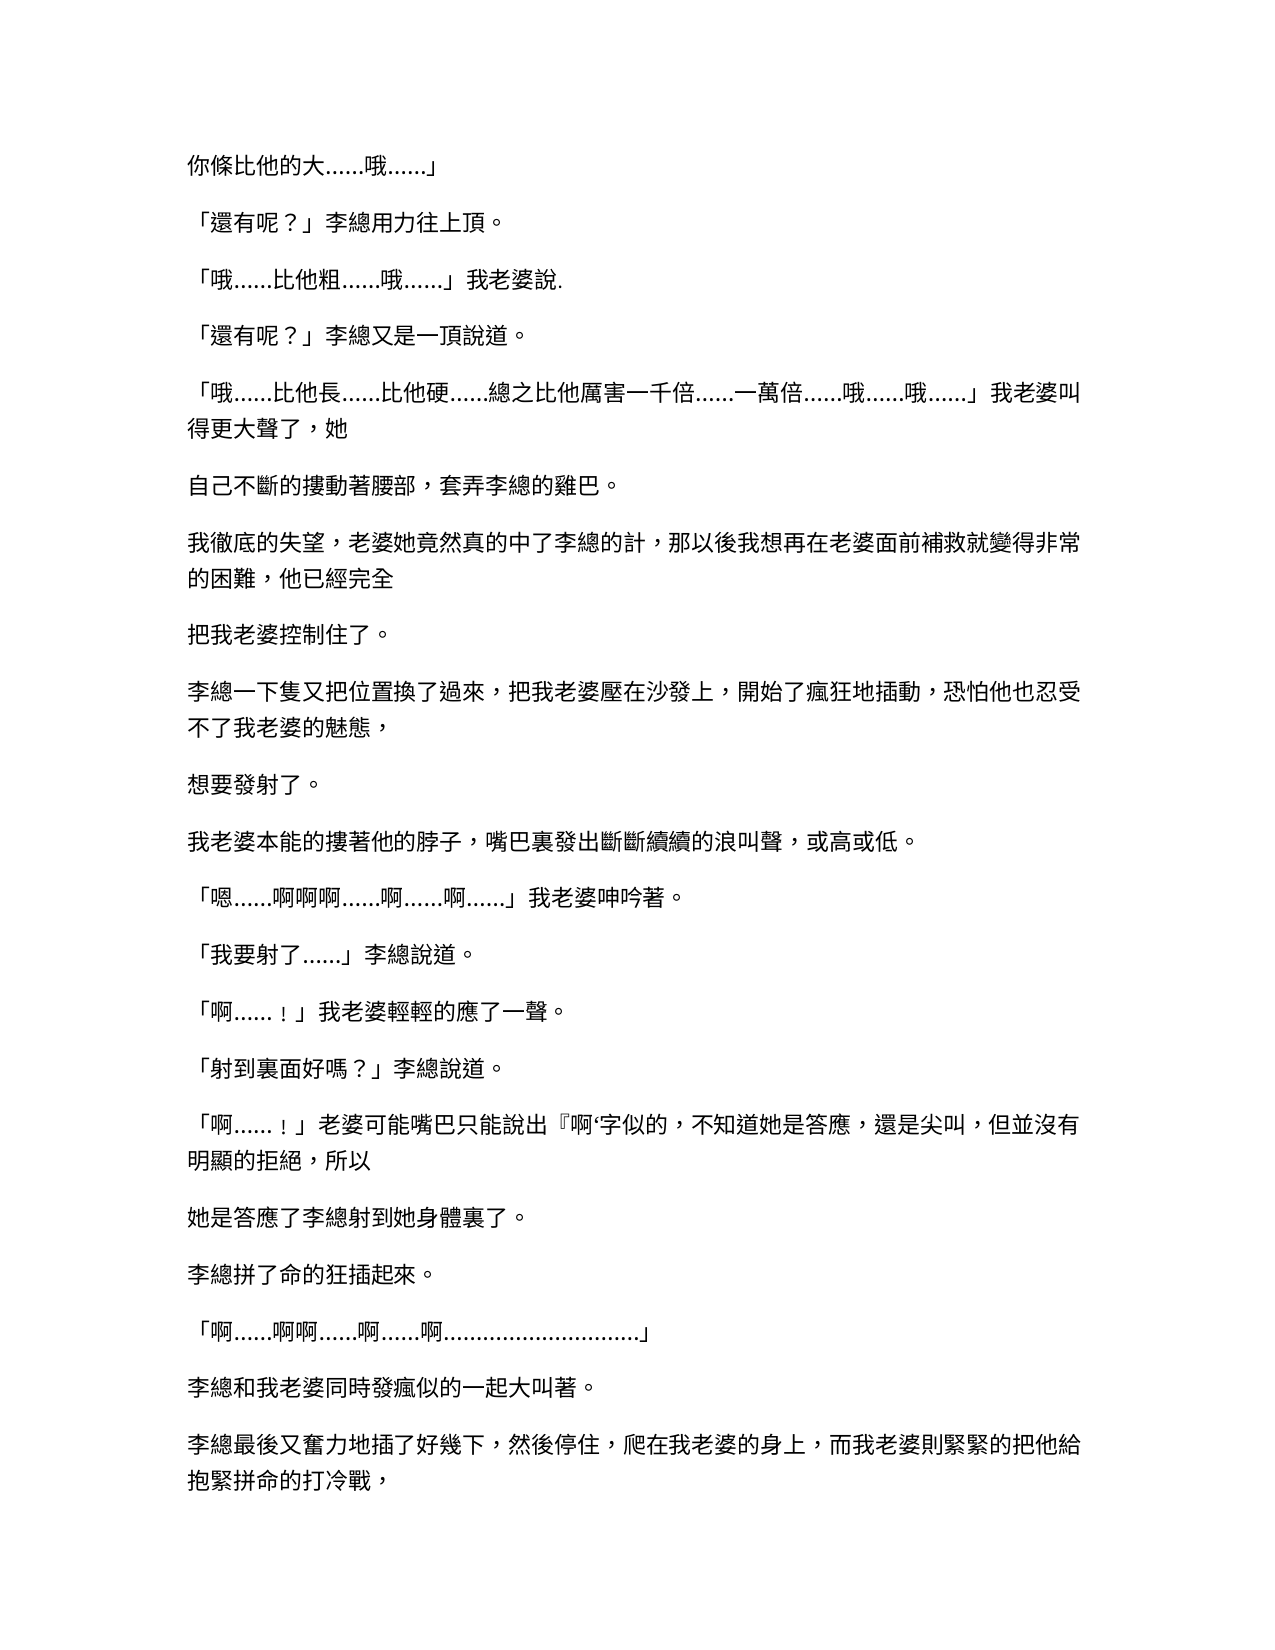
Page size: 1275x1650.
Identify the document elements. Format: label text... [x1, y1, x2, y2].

text 她是答應了李總射到她身體裏了。 [187, 1202, 1087, 1233]
text 李總最後又奮力地插了好幾下，然後停住，爬在我老婆的身上，而我老婆則緊緊的把他給抱緊拼命的打冷戰， [187, 1429, 1087, 1496]
text 自己不斷的摟動著腰部，套弄李總的雞巴。 [187, 470, 1087, 501]
text 把我老婆控制住了。 [187, 619, 1087, 651]
text 「哦……比他粗……哦……」我老婆說. [187, 263, 1087, 295]
text 李總和我老婆同時發瘋似的一起大叫著。 [187, 1372, 1087, 1404]
text 想要發射了。 [187, 769, 1087, 800]
text 「啊……﹗」我老婆輕輕的應了一聲。 [187, 996, 1087, 1027]
text 你條比他的大……哦……」 [187, 150, 1087, 181]
text 我徹底的失望，老婆她竟然真的中了李總的計，那以後我想再在老婆面前補救就變得非常的困難，他已經完全 [187, 527, 1087, 594]
text 「還有呢？」李總用力往上頂。 [187, 207, 1087, 238]
text 我老婆本能的摟著他的脖子，嘴巴裏發出斷斷續續的浪叫聲，或高或低。 [187, 826, 1087, 857]
text 「啊……﹗」老婆可能嘴巴只能說出『啊‘字似的，不知道她是答應，還是尖叫，但並沒有明顯的拒絕，所以 [187, 1109, 1087, 1177]
text 「啊……啊啊……啊……啊…………………………」 [187, 1316, 1087, 1347]
text 「我要射了……」李總說道。 [187, 939, 1087, 970]
text 「射到裏面好嗎？」李總說道。 [187, 1053, 1087, 1084]
text 李總拼了命的狂插起來。 [187, 1259, 1087, 1290]
text 李總一下隻又把位置換了過來，把我老婆壓在沙發上，開始了瘋狂地插動，恐怕他也忍受不了我老婆的魅態， [187, 676, 1087, 743]
text 「哦……比他長……比他硬……總之比他厲害一千倍……一萬倍……哦……哦……」我老婆叫得更大聲了，她 [187, 377, 1087, 444]
text 「還有呢？」李總又是一頂說道。 [187, 320, 1087, 352]
text 「嗯……啊啊啊……啊……啊……」我老婆呻吟著。 [187, 882, 1087, 913]
